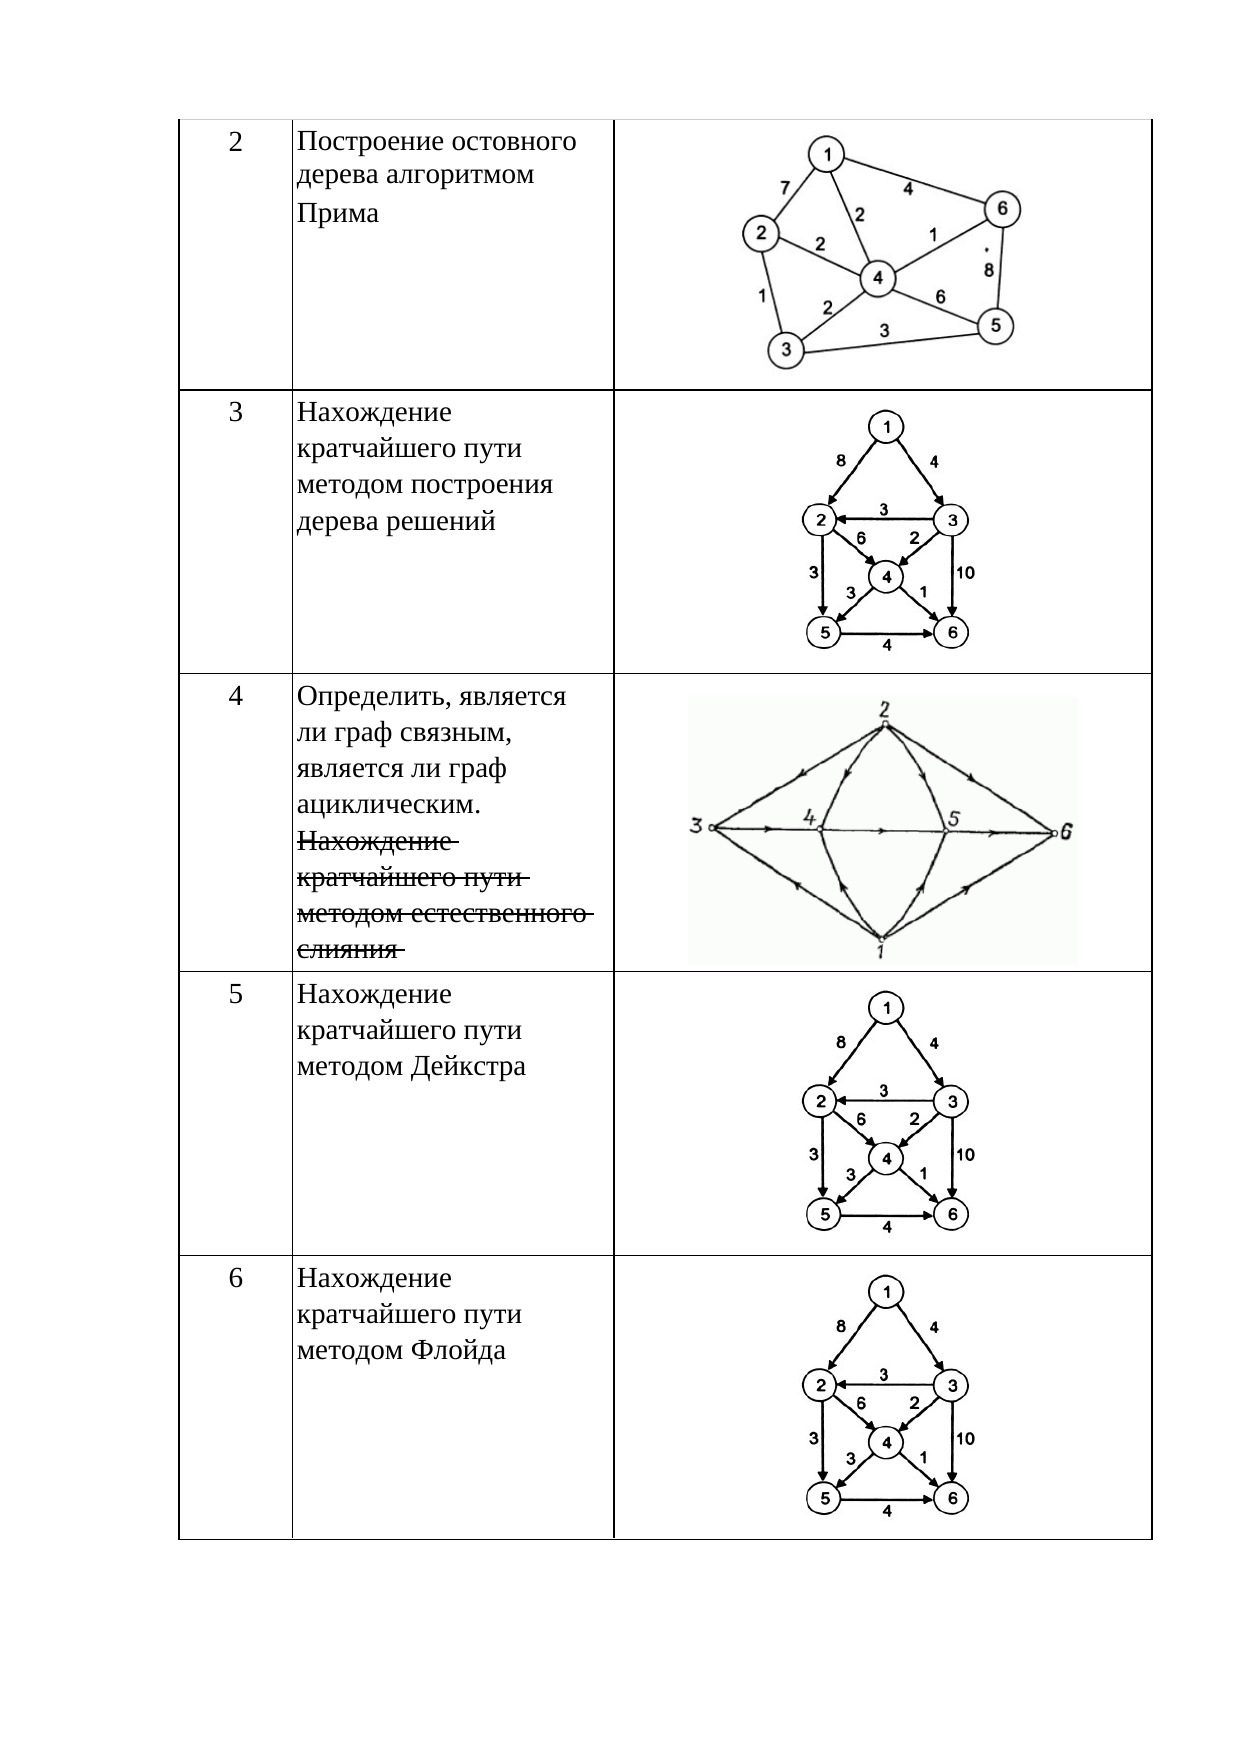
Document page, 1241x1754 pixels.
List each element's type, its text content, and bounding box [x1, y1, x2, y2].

picture [731, 124, 1035, 383]
table_cell Определить, является ли граф связным, является ли граф ациклическим. Нахождение кратчайшего пути методом естественного слияния [293, 674, 613, 971]
table_cell 3 [180, 391, 292, 673]
table_cell [615, 1256, 1151, 1538]
table_cell Нахождение кратчайшего пути методом Флойда [293, 1256, 613, 1538]
table_cell 6 [180, 1256, 292, 1538]
picture [687, 697, 1078, 965]
table_cell [615, 972, 1151, 1254]
table_header [615, 120, 1151, 389]
table_cell Нахождение кратчайшего пути методом построения дерева решений [293, 391, 613, 673]
picture [782, 976, 983, 1249]
table_cell 5 [180, 972, 292, 1254]
picture [782, 394, 983, 667]
table_cell Нахождение кратчайшего пути методом Дейкстра [293, 972, 613, 1254]
table_header Построение остовного дерева алгоритмом Прима [293, 120, 613, 389]
table_header 2 [180, 120, 292, 389]
table_cell [615, 674, 1151, 971]
table_cell [615, 391, 1151, 673]
table_cell 4 [180, 674, 292, 971]
picture [782, 1260, 983, 1533]
